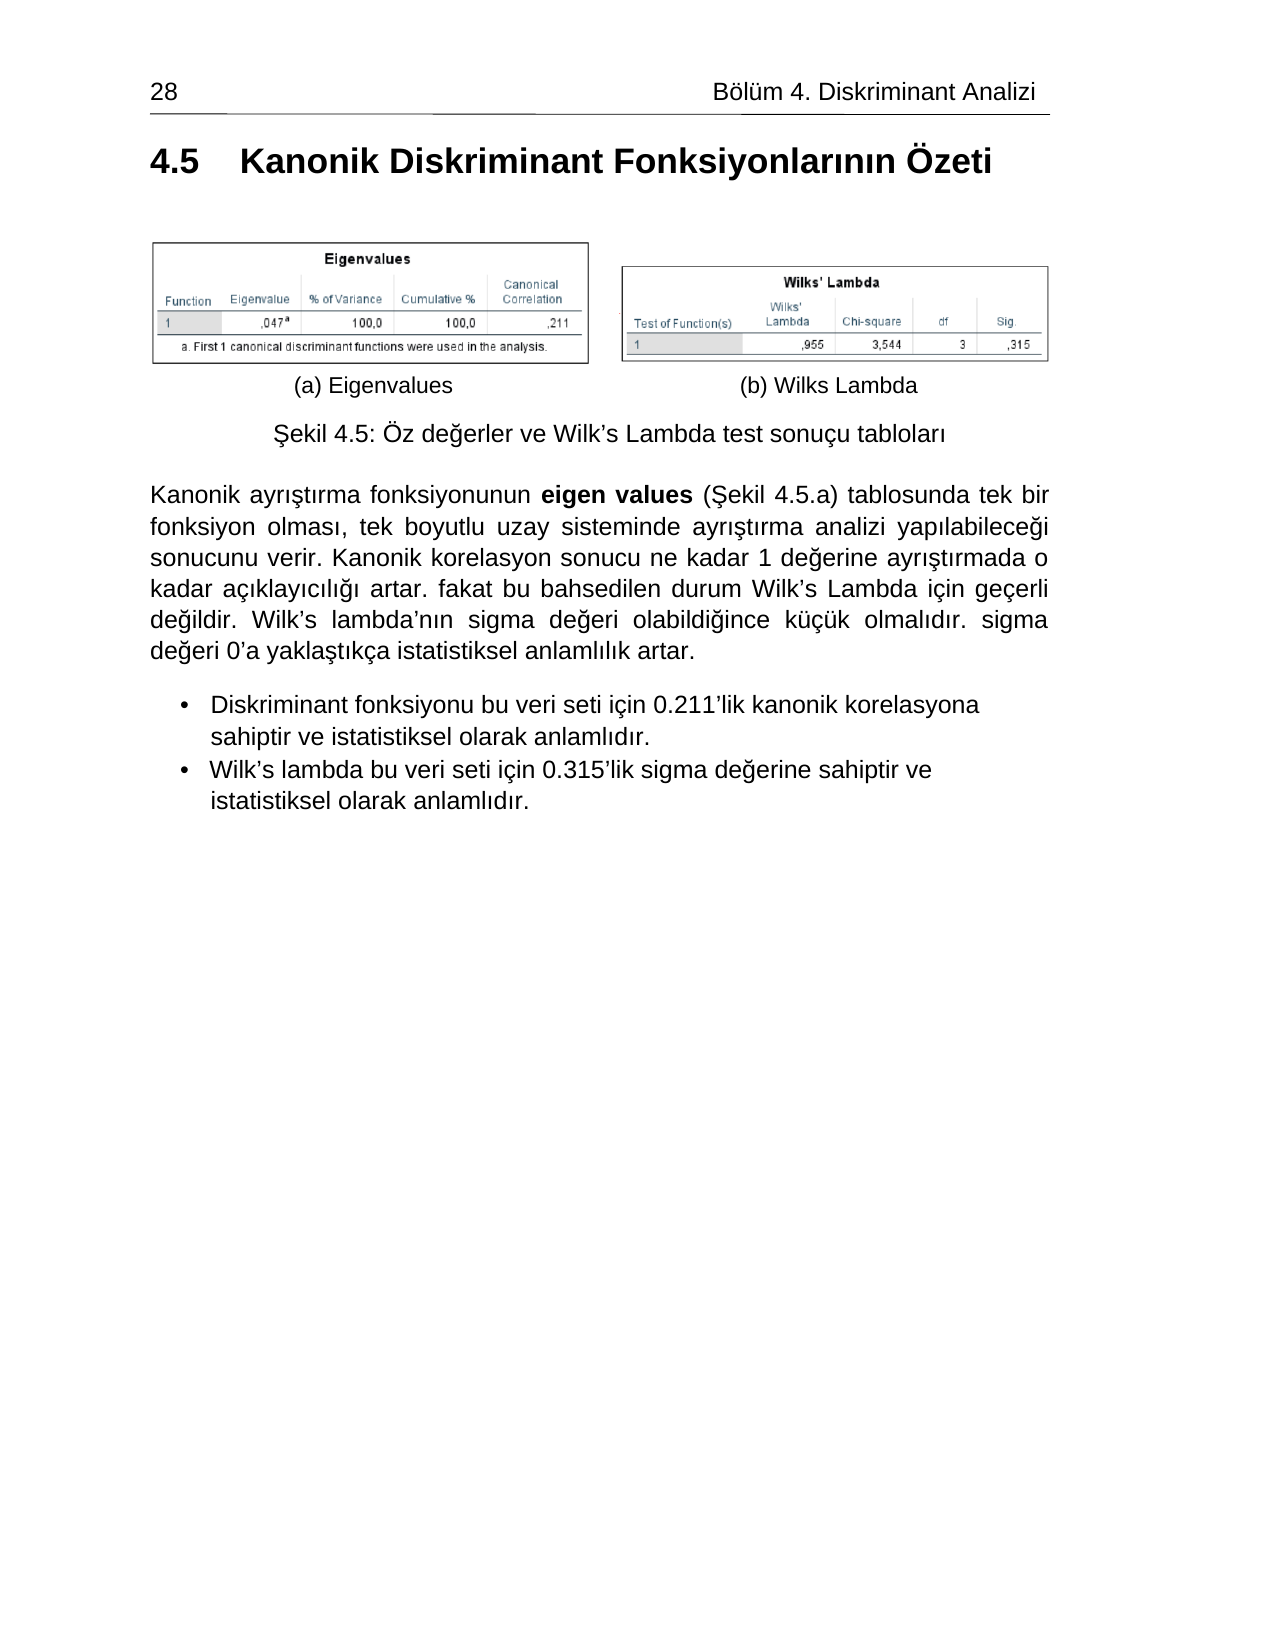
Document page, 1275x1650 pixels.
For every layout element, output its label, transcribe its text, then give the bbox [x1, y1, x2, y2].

picture [150, 241, 1050, 365]
text Şekil 4.5: Öz değerler ve Wilk’s Lambda test sonuçu tabloları [273, 419, 1125, 448]
list Wilk’s lambda bu veri seti için 0.315’lik sigma değerine sahiptir ve istatistiksel olarak anlamlıdır. [180, 755, 1050, 815]
text Kanonik ayrıştırma fonksiyonunun eigen values (Şekil 4.5.a) tablosunda tek bir fonksiyon olması, tek boyutlu uzay sisteminde ayrıştırma analizi yapılabileceği sonucunu verir. Kanonik korelasyon sonucu ne kadar 1 değerine ayrıştırmada o kadar açıklayıcılığı artar. fakat bu bahsedilen durum Wilk’s Lambda için geçerli değildir. Wilk’s lambda’nın sigma değeri olabildiğince küçük olmalıdır. sigma değeri 0’a yaklaştıkça istatistiksel anlamlılık artar. [150, 480, 1050, 664]
list Diskriminant fonksiyonu bu veri seti için 0.211’lik kanonik korelasyona sahiptir ve istatistiksel olarak anlamlıdır. [180, 690, 1050, 751]
text 4.5 Kanonik Diskriminant Fonksiyonlarının Özeti [150, 140, 1125, 181]
text 28 Bölüm 4. Diskriminant Analizi [150, 77, 1125, 106]
text (a) Eigenvalues (b) Wilks Lambda [294, 372, 1125, 398]
